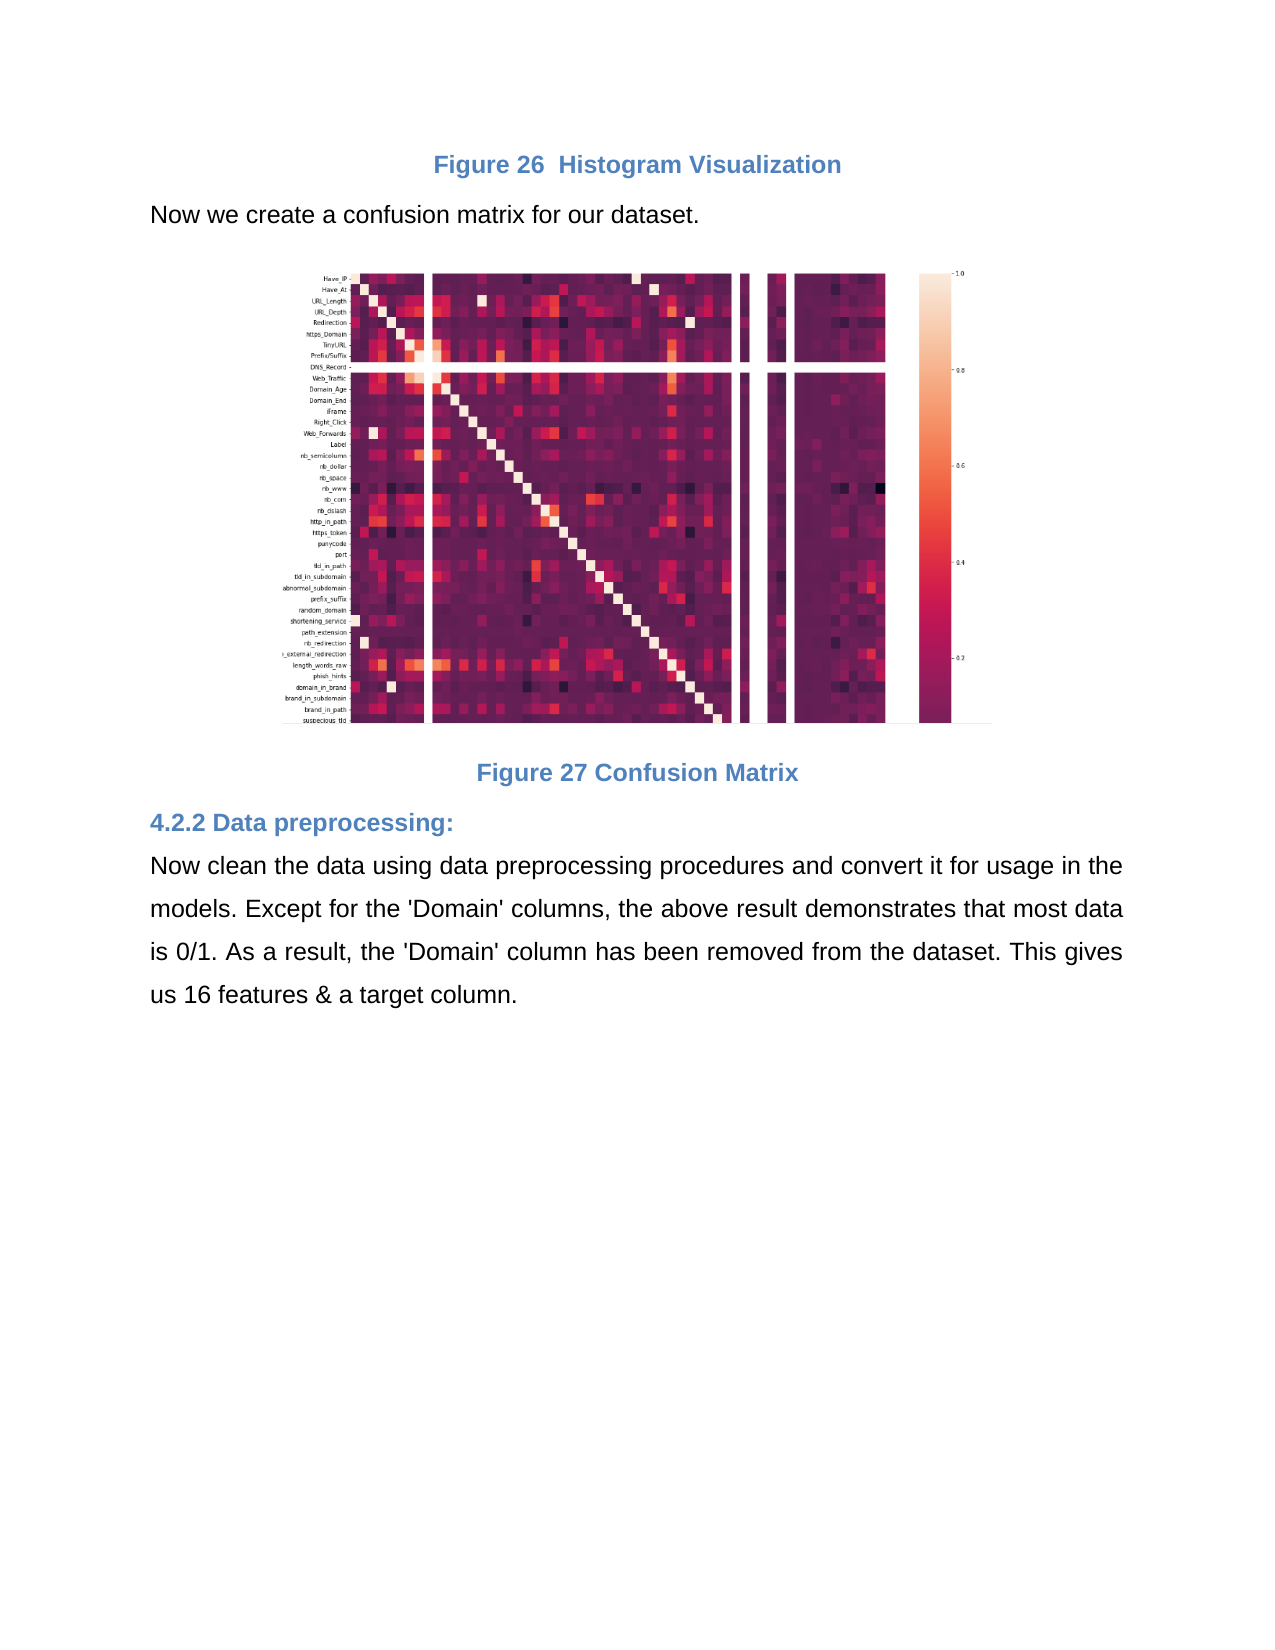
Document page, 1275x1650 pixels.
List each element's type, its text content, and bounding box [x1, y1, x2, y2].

text Now we create a confusion matrix for our dataset. [150, 199, 1125, 228]
text Figure 27 Confusion Matrix [150, 758, 1125, 787]
text Figure 26 Histogram Visualization [150, 150, 1125, 179]
text Now clean the data using data preprocessing procedures and convert it for usage in the models. Except for the 'Domain' columns, the above result demonstrates that most data is 0/1. As a result, the 'Domain' column has been removed from the dataset. This gives us 16 features & a target column. [150, 851, 1125, 1009]
picture [282, 263, 993, 724]
subtitle 4.2.2 Data preprocessing: [150, 808, 1125, 836]
